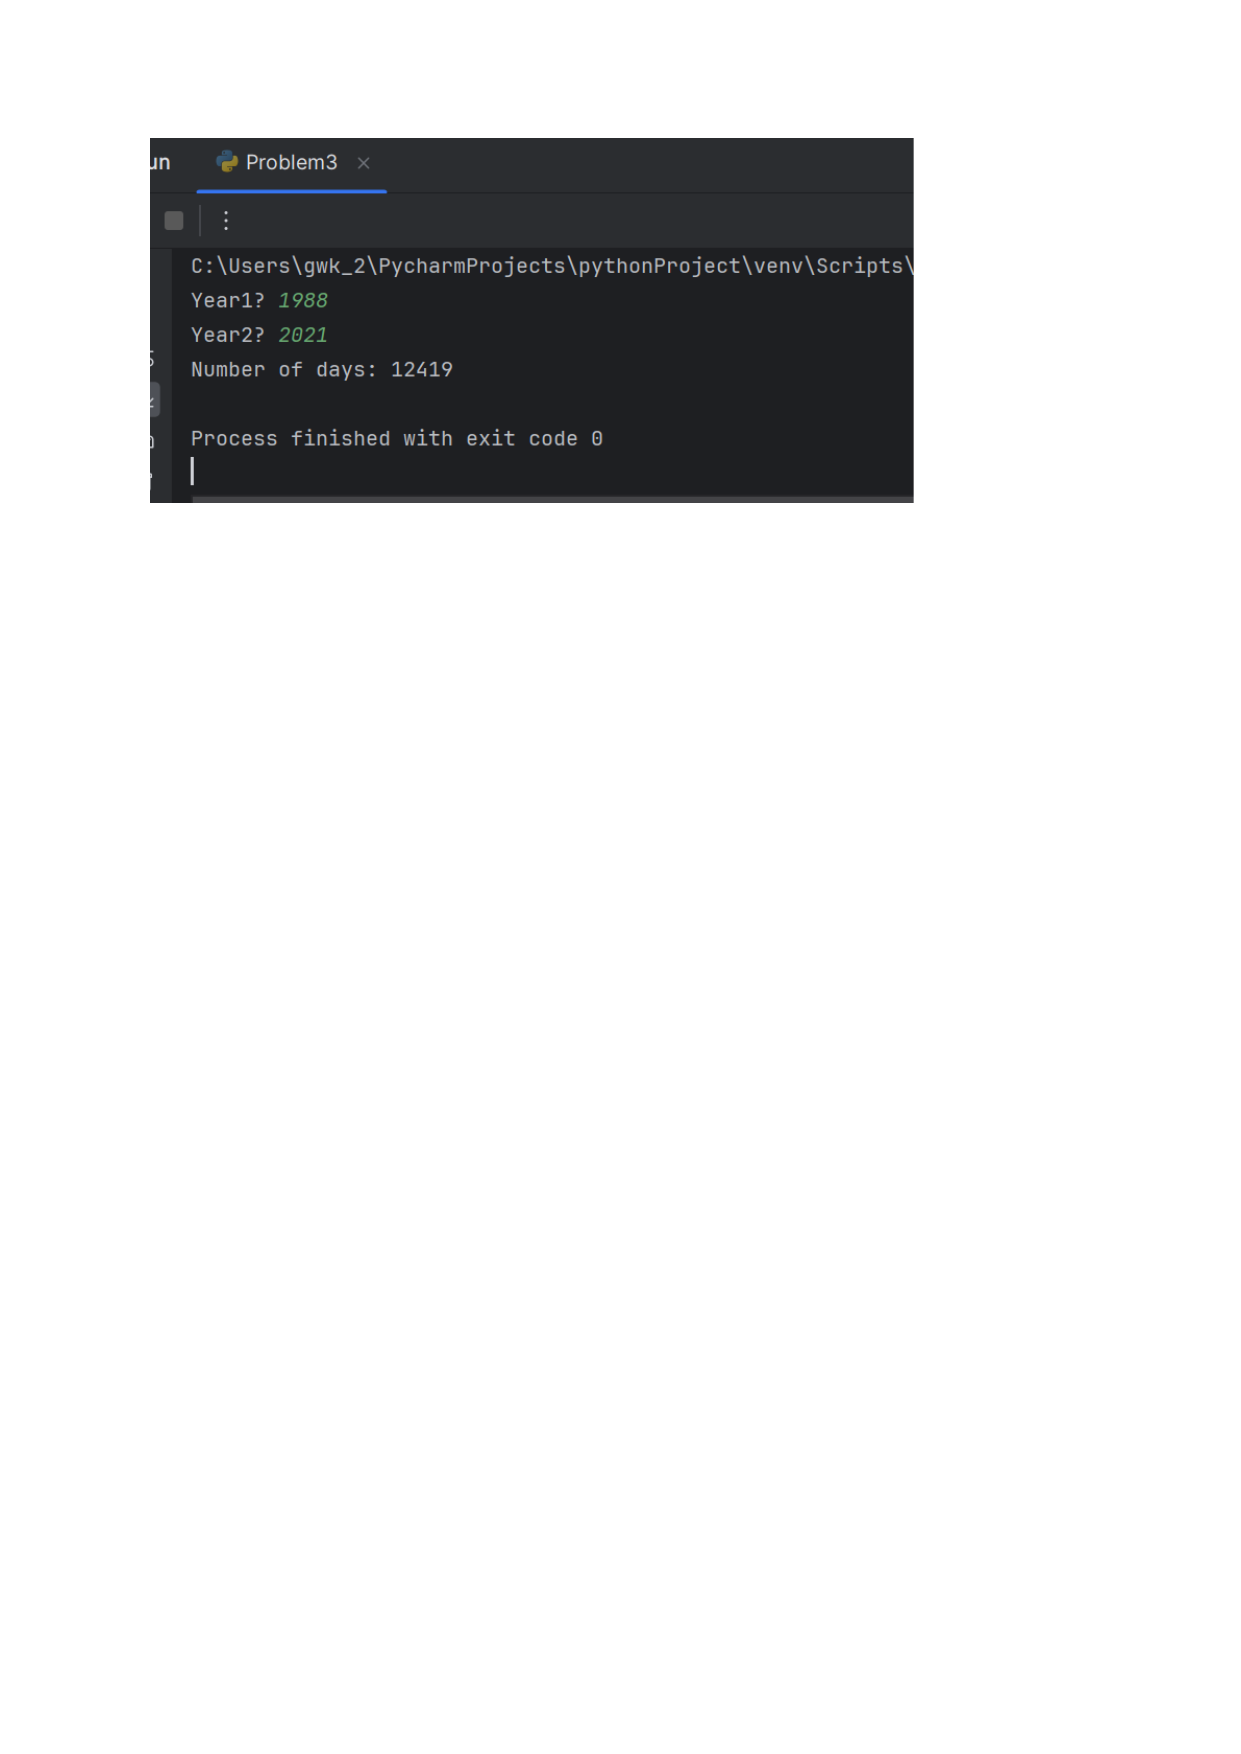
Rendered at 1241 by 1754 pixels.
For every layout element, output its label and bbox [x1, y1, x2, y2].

picture [150, 138, 914, 503]
